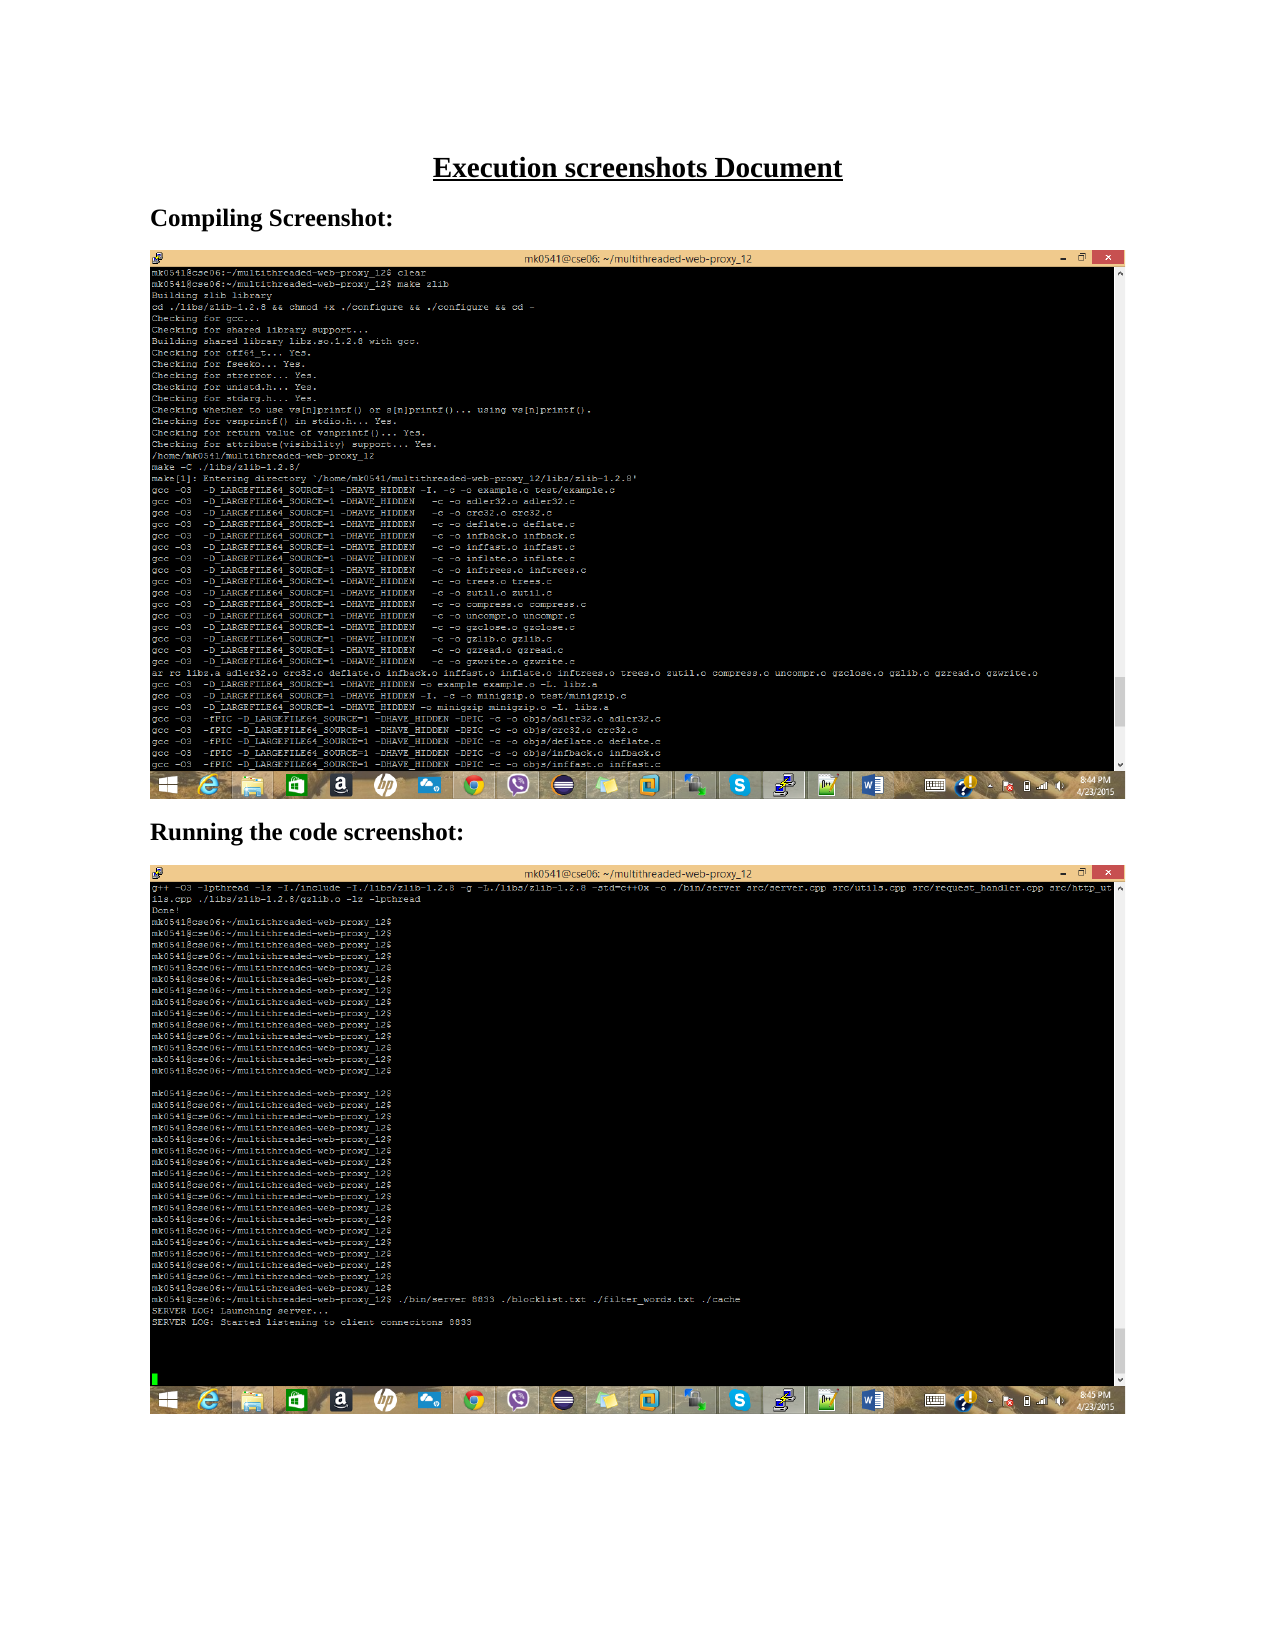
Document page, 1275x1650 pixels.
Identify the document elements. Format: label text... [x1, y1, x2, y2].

picture [150, 865, 1125, 1414]
text Execution screenshots Document [150, 150, 1125, 183]
text Running the code screenshot: [150, 817, 1125, 846]
picture [150, 250, 1125, 799]
text Compiling Screenshot: [150, 203, 1125, 232]
